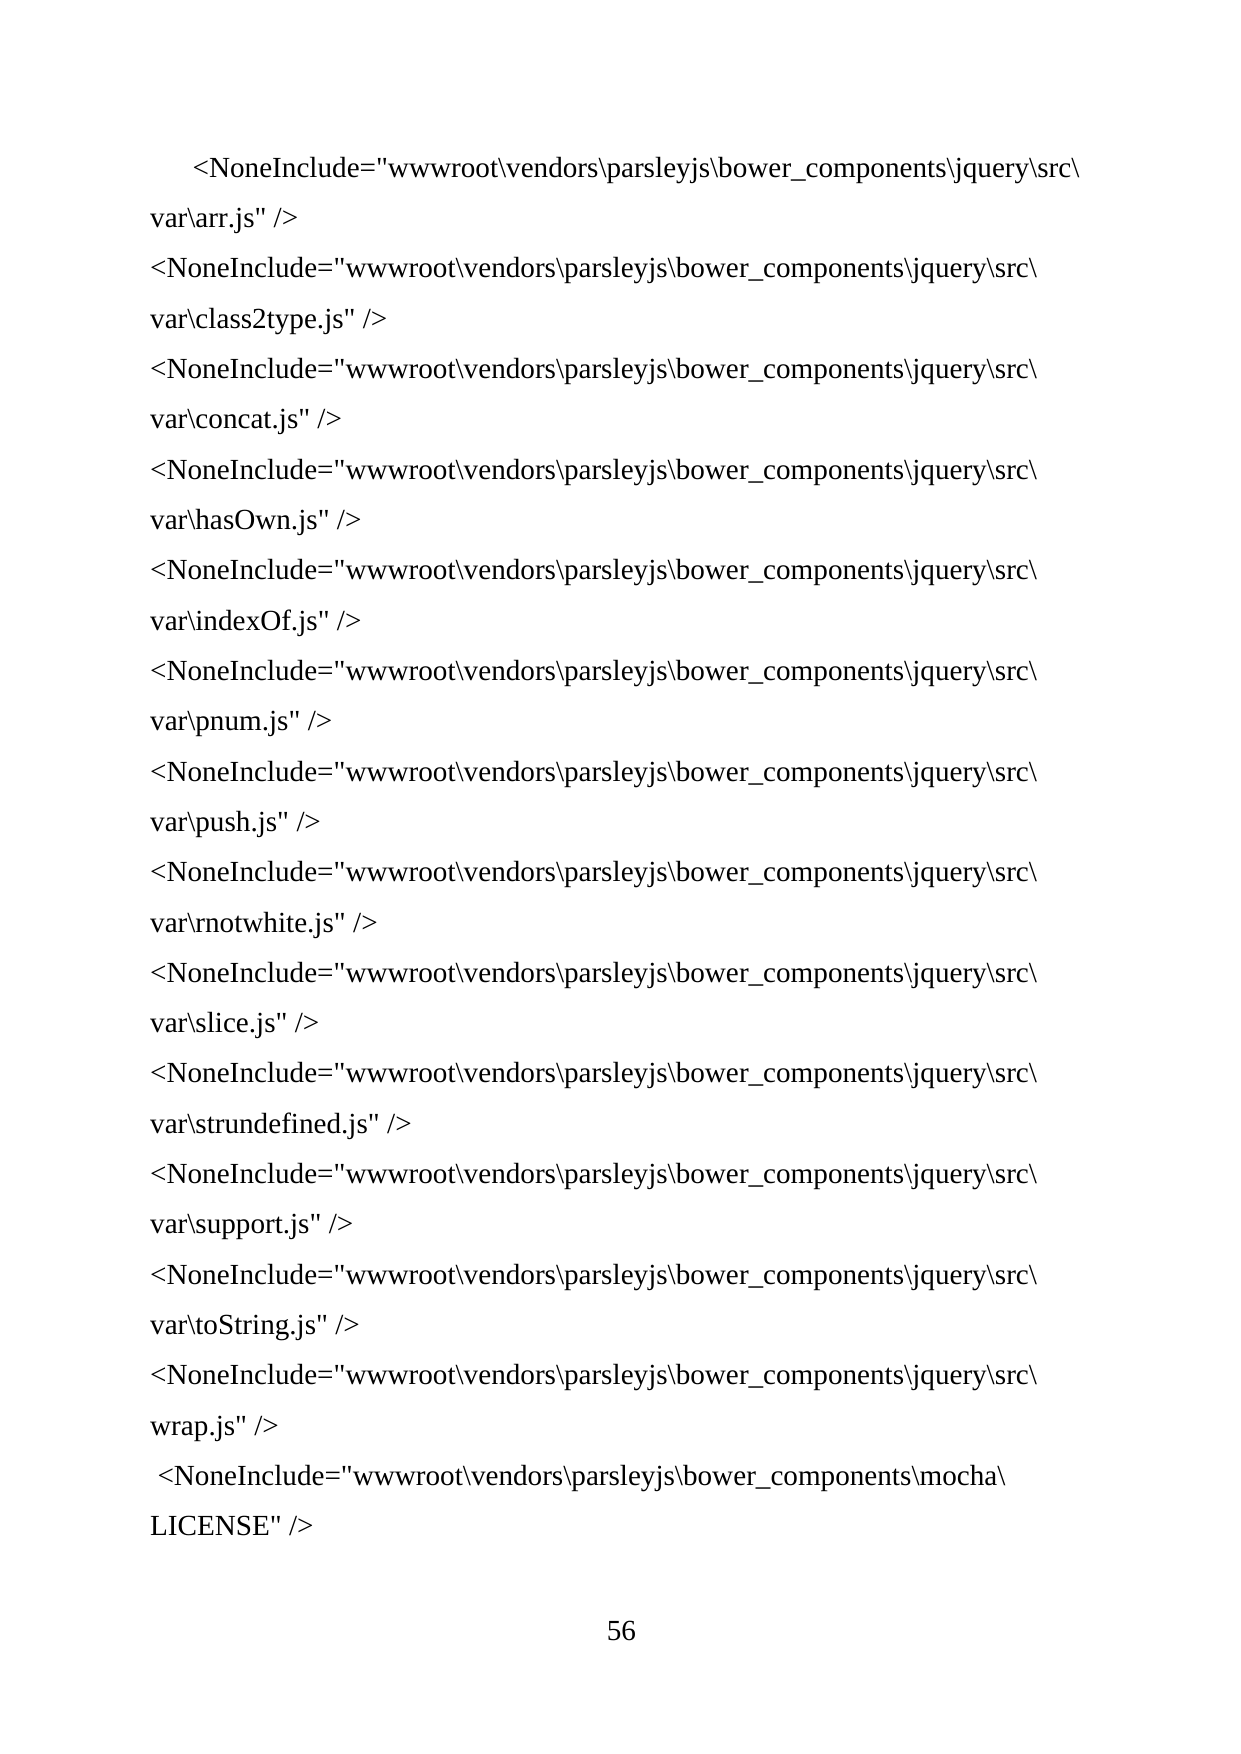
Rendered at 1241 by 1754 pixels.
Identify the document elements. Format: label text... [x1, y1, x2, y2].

list <NoneInclude="wwwroot\vendors\parsleyjs\bower_components\jquery\src\var\slice.js" /> [150, 955, 1080, 1039]
list <NoneInclude="wwwroot\vendors\parsleyjs\bower_components\mocha\ [150, 1458, 1080, 1492]
list <NoneInclude="wwwroot\vendors\parsleyjs\bower_components\jquery\src\var\push.js" /> [150, 754, 1080, 838]
list <NoneInclude="wwwroot\vendors\parsleyjs\bower_components\jquery\src\var\class2type.js" /> [150, 251, 1080, 334]
list <NoneInclude="wwwroot\vendors\parsleyjs\bower_components\jquery\src\ [150, 1357, 1080, 1391]
list <NoneInclude="wwwroot\vendors\parsleyjs\bower_components\jquery\src\var\hasOwn.js" /> [150, 452, 1080, 536]
list <NoneInclude="wwwroot\vendors\parsleyjs\bower_components\jquery\src\var\pnum.js" /> [150, 653, 1080, 737]
list wrap.js" /> [150, 1408, 1080, 1441]
list <NoneInclude="wwwroot\vendors\parsleyjs\bower_components\jquery\src\var\indexOf.js" /> [150, 552, 1080, 636]
list <NoneInclude="wwwroot\vendors\parsleyjs\bower_components\jquery\src\var\concat.js" /> [150, 351, 1080, 435]
list <NoneInclude="wwwroot\vendors\parsleyjs\bower_components\jquery\src\var\arr.js" /> [150, 150, 1080, 234]
list <NoneInclude="wwwroot\vendors\parsleyjs\bower_components\jquery\src\var\strundefined.js" /> [150, 1056, 1080, 1139]
list <NoneInclude="wwwroot\vendors\parsleyjs\bower_components\jquery\src\var\toString.js" /> [150, 1257, 1080, 1341]
list <NoneInclude="wwwroot\vendors\parsleyjs\bower_components\jquery\src\var\support.js" /> [150, 1156, 1080, 1240]
list LICENSE" /> [150, 1508, 1080, 1542]
list <NoneInclude="wwwroot\vendors\parsleyjs\bower_components\jquery\src\var\rnotwhite.js" /> [150, 854, 1080, 938]
